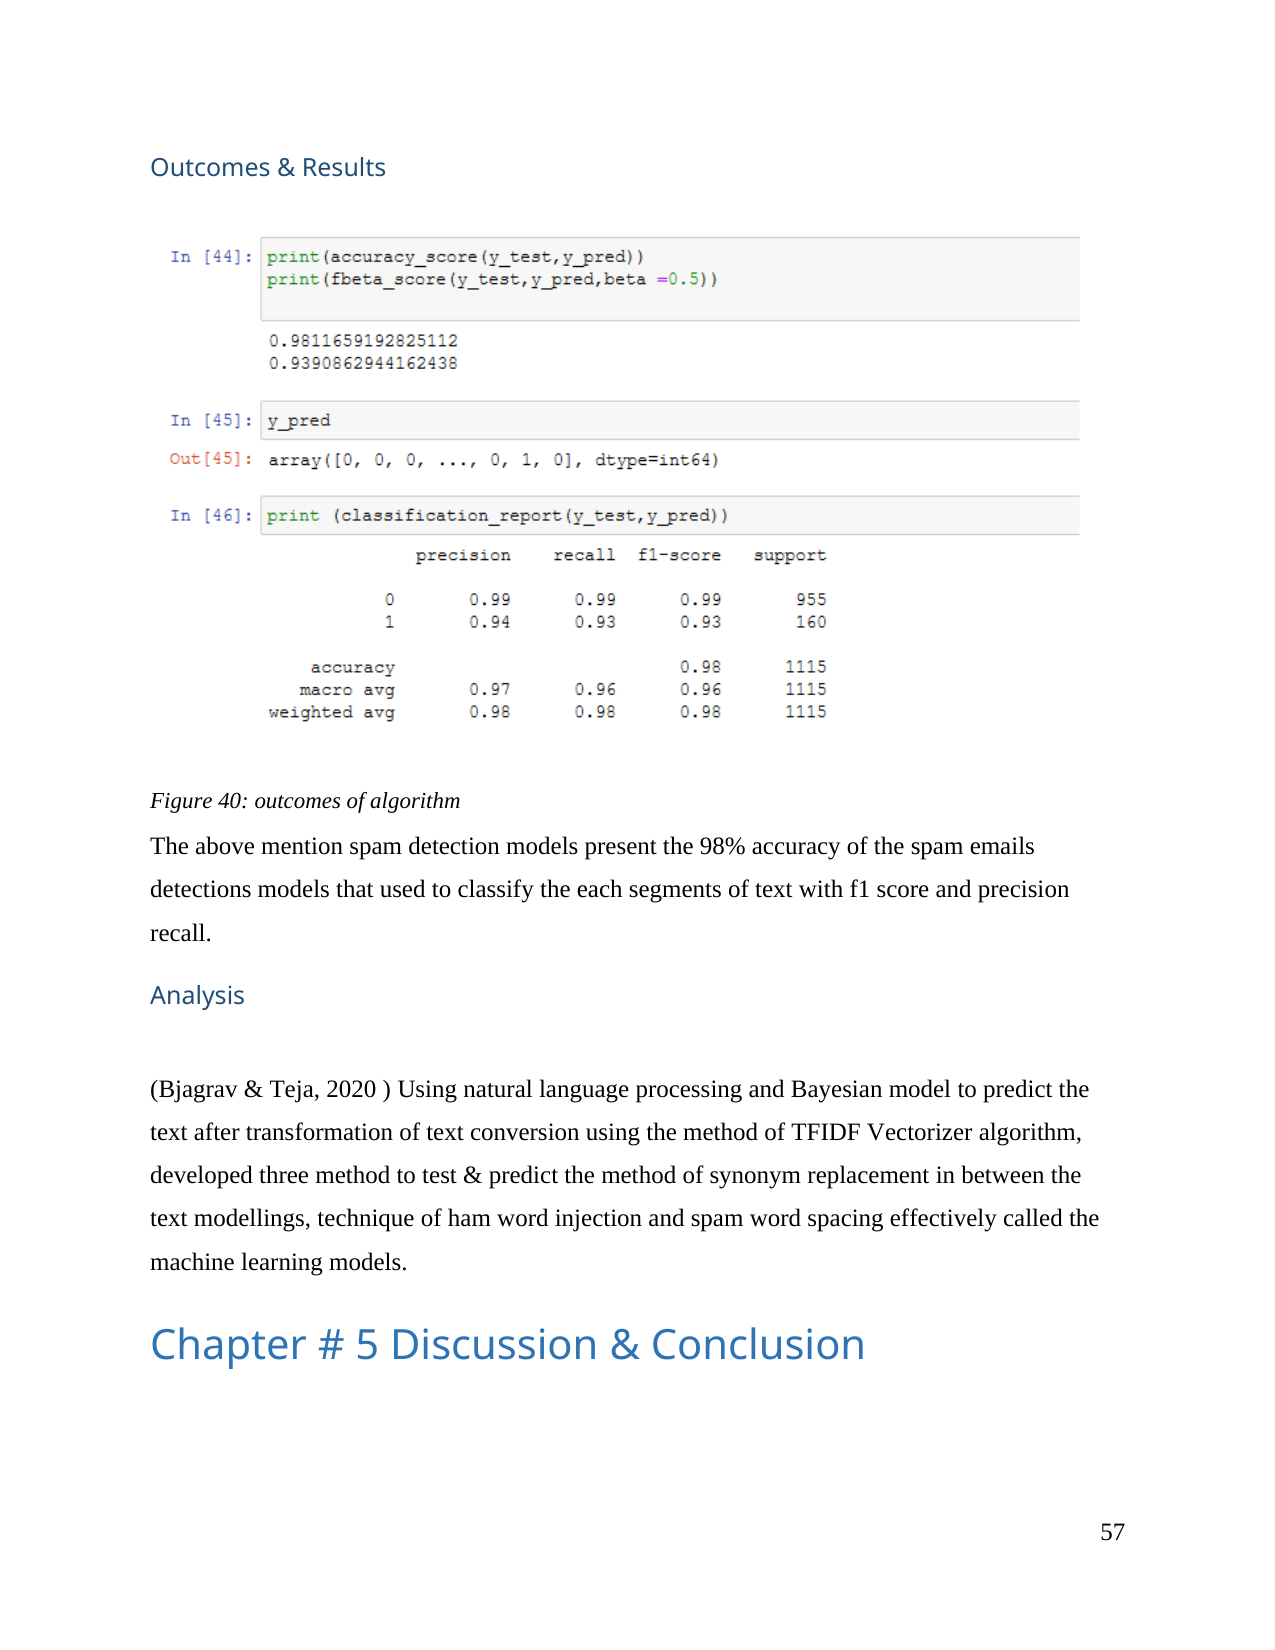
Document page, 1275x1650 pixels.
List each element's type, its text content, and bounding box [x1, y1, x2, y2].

subtitle Analysis [150, 977, 1125, 1012]
text Using natural language processing and Bayesian model to predict the text after transformation of text conversion using the method of TFIDF Vectorizer algorithm, developed three method to test & predict the method of synonym replacement in between the text modellings, technique of ham word injection and spam word spacing effectively called the machine learning models. [150, 1074, 1125, 1275]
picture [150, 233, 1080, 769]
text Figure 40: outcomes of algorithm [150, 787, 1125, 813]
text The above mention spam detection models present the 98% accuracy of the spam emails detections models that used to classify the each segments of text with f1 score and precision recall. [150, 831, 1125, 946]
subtitle Chapter # 5 Discussion & Conclusion [150, 1315, 1125, 1371]
subtitle Outcomes & Results [150, 150, 1125, 184]
